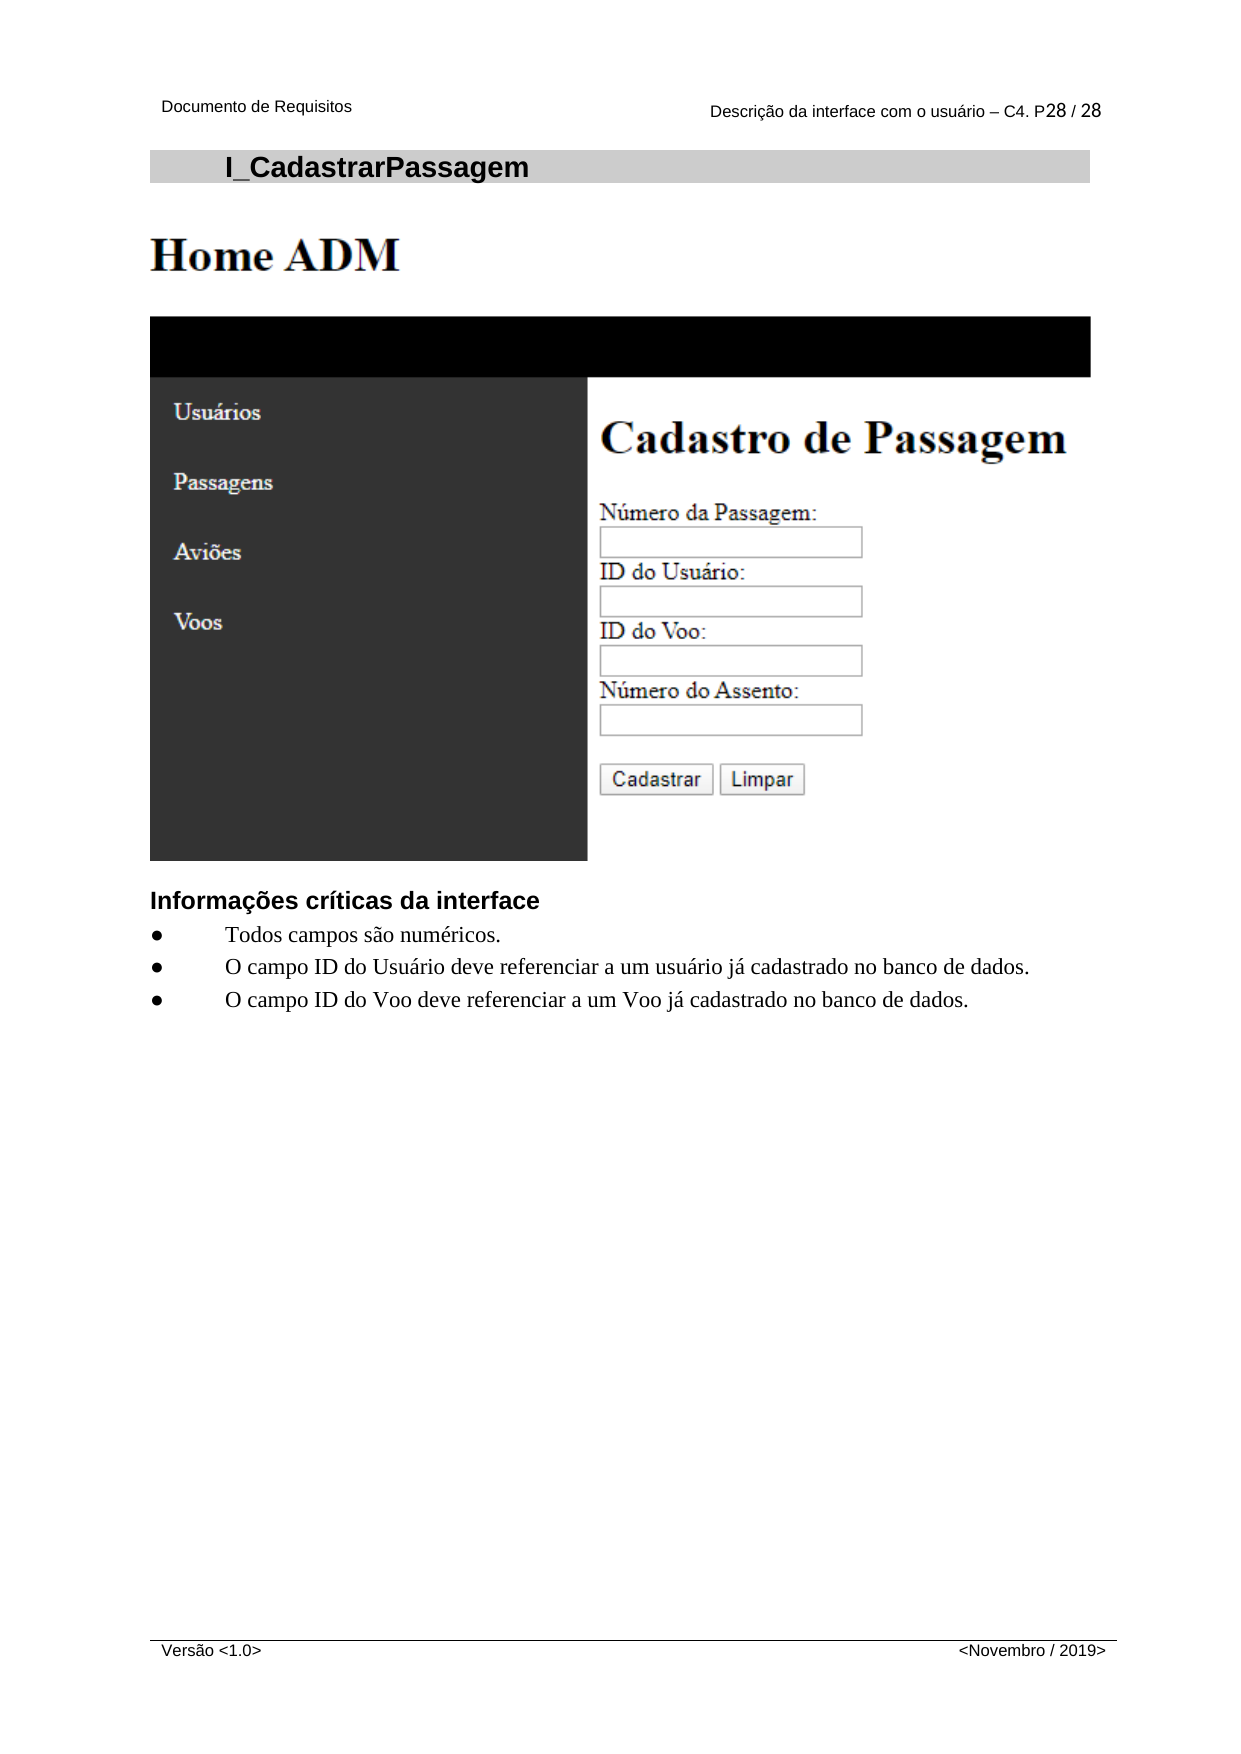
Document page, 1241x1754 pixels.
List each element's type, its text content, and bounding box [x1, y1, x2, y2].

subtitle I_CadastrarPassagem [150, 150, 1090, 183]
picture [150, 196, 1091, 861]
text Informações críticas da interface [150, 886, 1090, 914]
list O campo ID do Voo deve referenciar a um Voo já cadastrado no banco de dados. [150, 986, 1090, 1012]
list Todos campos são numéricos. [150, 921, 1090, 947]
list O campo ID do Usuário deve referenciar a um usuário já cadastrado no banco de dados. [150, 953, 1090, 979]
